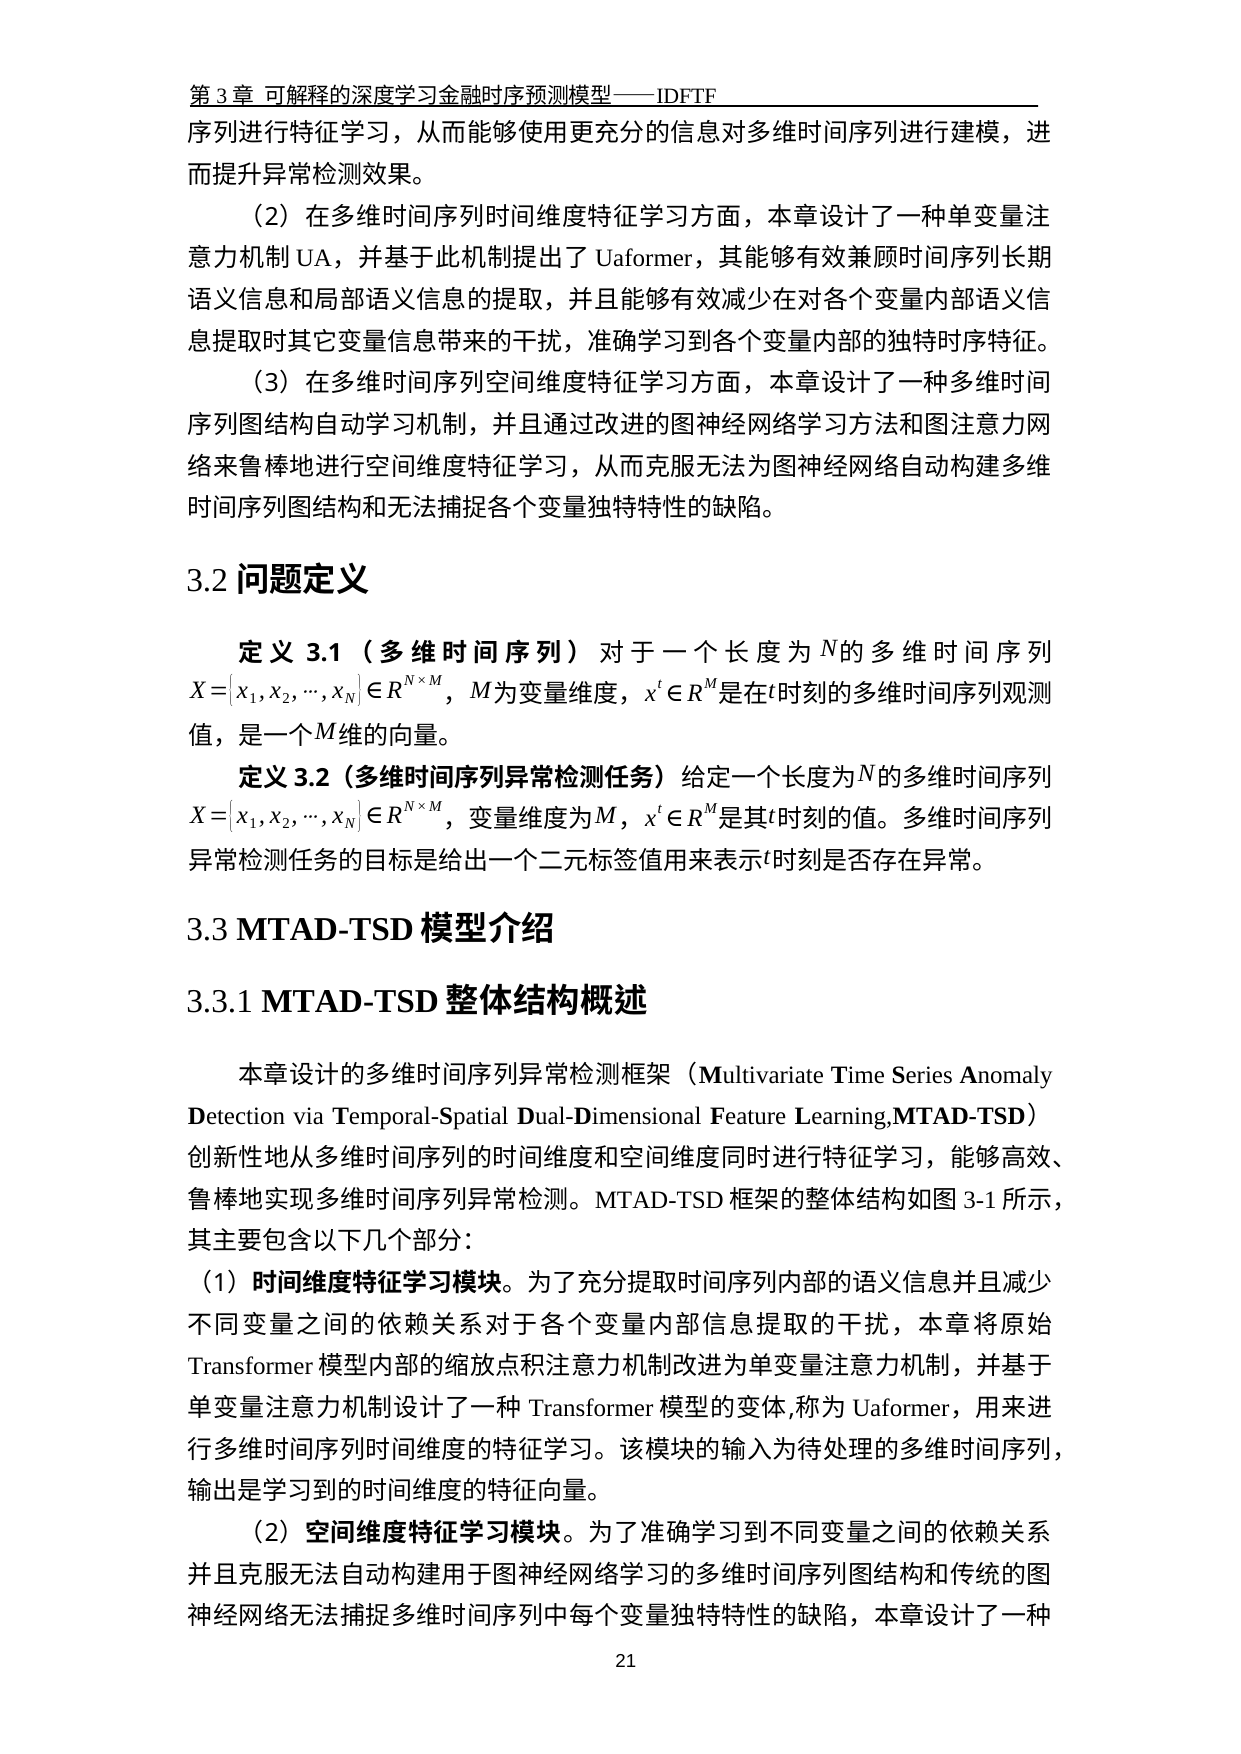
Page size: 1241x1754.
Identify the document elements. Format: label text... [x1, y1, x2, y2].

text （1）时间维度特征学习模块。为了充分提取时间序列内部的语义信息并且减少不同变量之间的依赖关系对于各个变量内部信息提取的干扰，本章将原始Transformer模型内部的缩放点积注意力机制改进为单变量注意力机制，并基于单变量注意力机制设计了一种Transformer模型的变体,称为Uaformer，用来进行多维时间序列时间维度的特征学习。该模块的输入为待处理的多维时间序列，输出是学习到的时间维度的特征向量。 [188, 1258, 1053, 1508]
text （3）在多维时间序列空间维度特征学习方面，本章设计了一种多维时间序列图结构自动学习机制，并且通过改进的图神经网络学习方法和图注意力网络来鲁棒地进行空间维度特征学习，从而克服无法为图神经网络自动构建多维时间序列图结构和无法捕捉各个变量独特特性的缺陷。 [188, 358, 1053, 525]
subtitle 问题定义 [186, 552, 1065, 601]
subtitle MTAD-TSD整体结构概述 [186, 977, 1065, 1023]
text 定义3.2（多维时间序列异常检测任务）给定一个长度为的多维时间序列，变量维度为，是其时刻的值。多维时间序列异常检测任务的目标是给出一个二元标签值用来表示时刻是否存在异常。 [188, 753, 1053, 878]
text 本章设计的多维时间序列异常检测框架（Multivariate Time Series Anomaly Detection via Temporal-Spatial Dual-Dimensional Feature Learning,MTAD-TSD）创新性地从多维时间序列的时间维度和空间维度同时进行特征学习，能够高效、鲁棒地实现多维时间序列异常检测。MTAD-TSD框架的整体结构如图3-1所示，其主要包含以下几个部分： [188, 1050, 1053, 1258]
text （1）本章提出了一种用于多维时间序列异常检测任务的框架，称为MTAD-TSD，该框架能够有效、鲁棒地同时从时间维度和空间维度对多维时间序列进行特征学习，从而能够使用更充分的信息对多维时间序列进行建模，进而提升异常检测效果。 [188, 108, 1053, 192]
text （2）在多维时间序列时间维度特征学习方面，本章设计了一种单变量注意力机制UA，并基于此机制提出了Uaformer，其能够有效兼顾时间序列长期语义信息和局部语义信息的提取，并且能够有效减少在对各个变量内部语义信息提取时其它变量信息带来的干扰，准确学习到各个变量内部的独特时序特征。 [188, 192, 1053, 358]
text 定义3.1（多维时间序列）对于一个长度为的多维时间序列，为变量维度，是在时刻的多维时间序列观测值，是一个维的向量。 [188, 628, 1053, 753]
subtitle MTAD-TSD模型介绍 [186, 905, 1065, 950]
